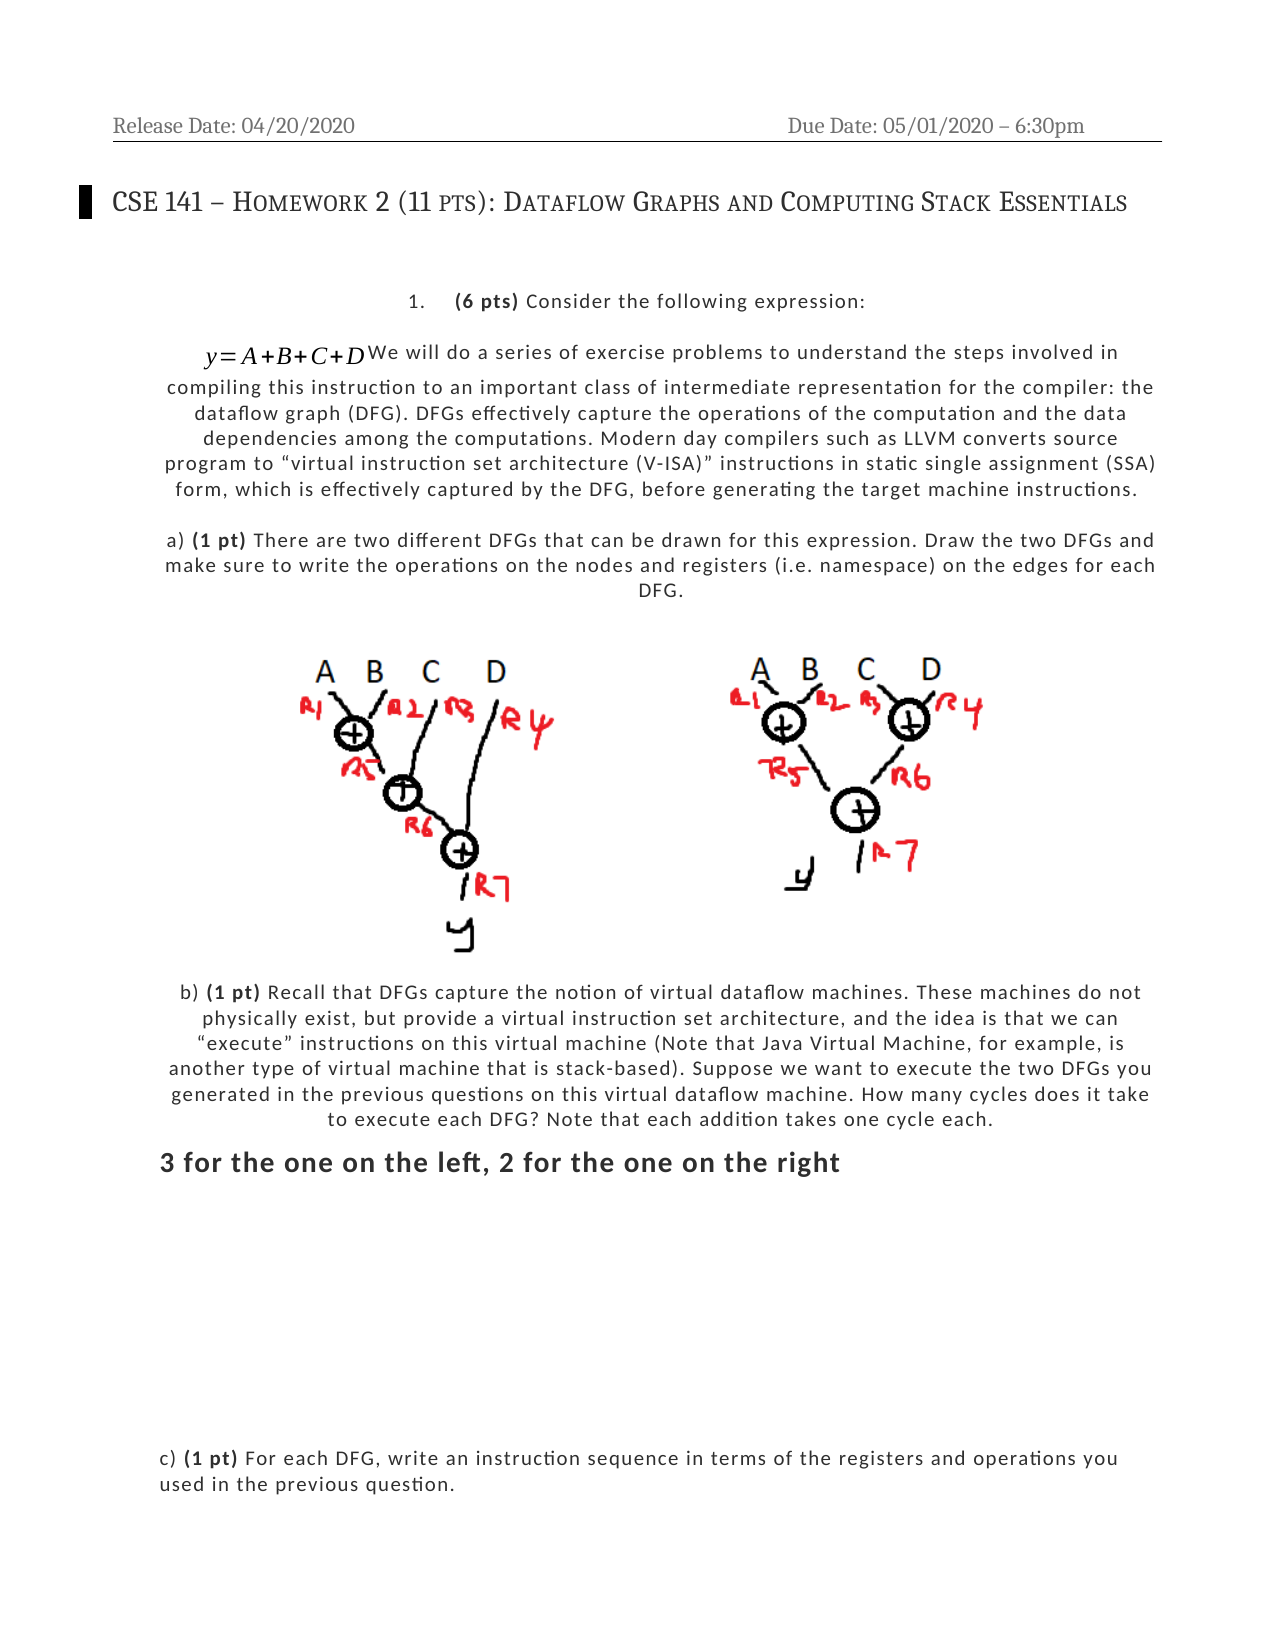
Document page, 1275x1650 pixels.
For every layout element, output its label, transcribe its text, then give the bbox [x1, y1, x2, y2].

subtitle (6 pts) Consider the following expression: We will do a series of exercise problems to understand the steps involved in compiling this instruction to an important class of intermediate representation for the compiler: the dataflow graph (DFG). DFGs effectively capture the operations of the computation and the data dependencies among the computations. Modern day compilers such as LLVM converts source program to “virtual instruction set architecture (V-ISA)” instructions in static single assignment (SSA) form, which is effectively captured by the DFG, before generating the target machine instructions. a) (1 pt) There are two different DFGs that can be drawn for this expression. Draw the two DFGs and make sure to write the operations on the nodes and registers (i.e. namespace) on the edges for each DFG. [112, 288, 1162, 603]
subtitle c) (1 pt) For each DFG, write an instruction sequence in terms of the registers and operations you used in the previous question. [159, 1445, 1162, 1496]
picture [284, 615, 1038, 980]
text Release : 04/20/2020 Due Date: 05/01/2020 – 6:30pm [112, 112, 1162, 142]
title CSE 141 – Homework 2 (11 pts): Dataflow Graphs and Computing Stack Essentials [92, 185, 1162, 219]
subtitle 3 for the one on the left, 2 for the one on the right [159, 1144, 1162, 1180]
